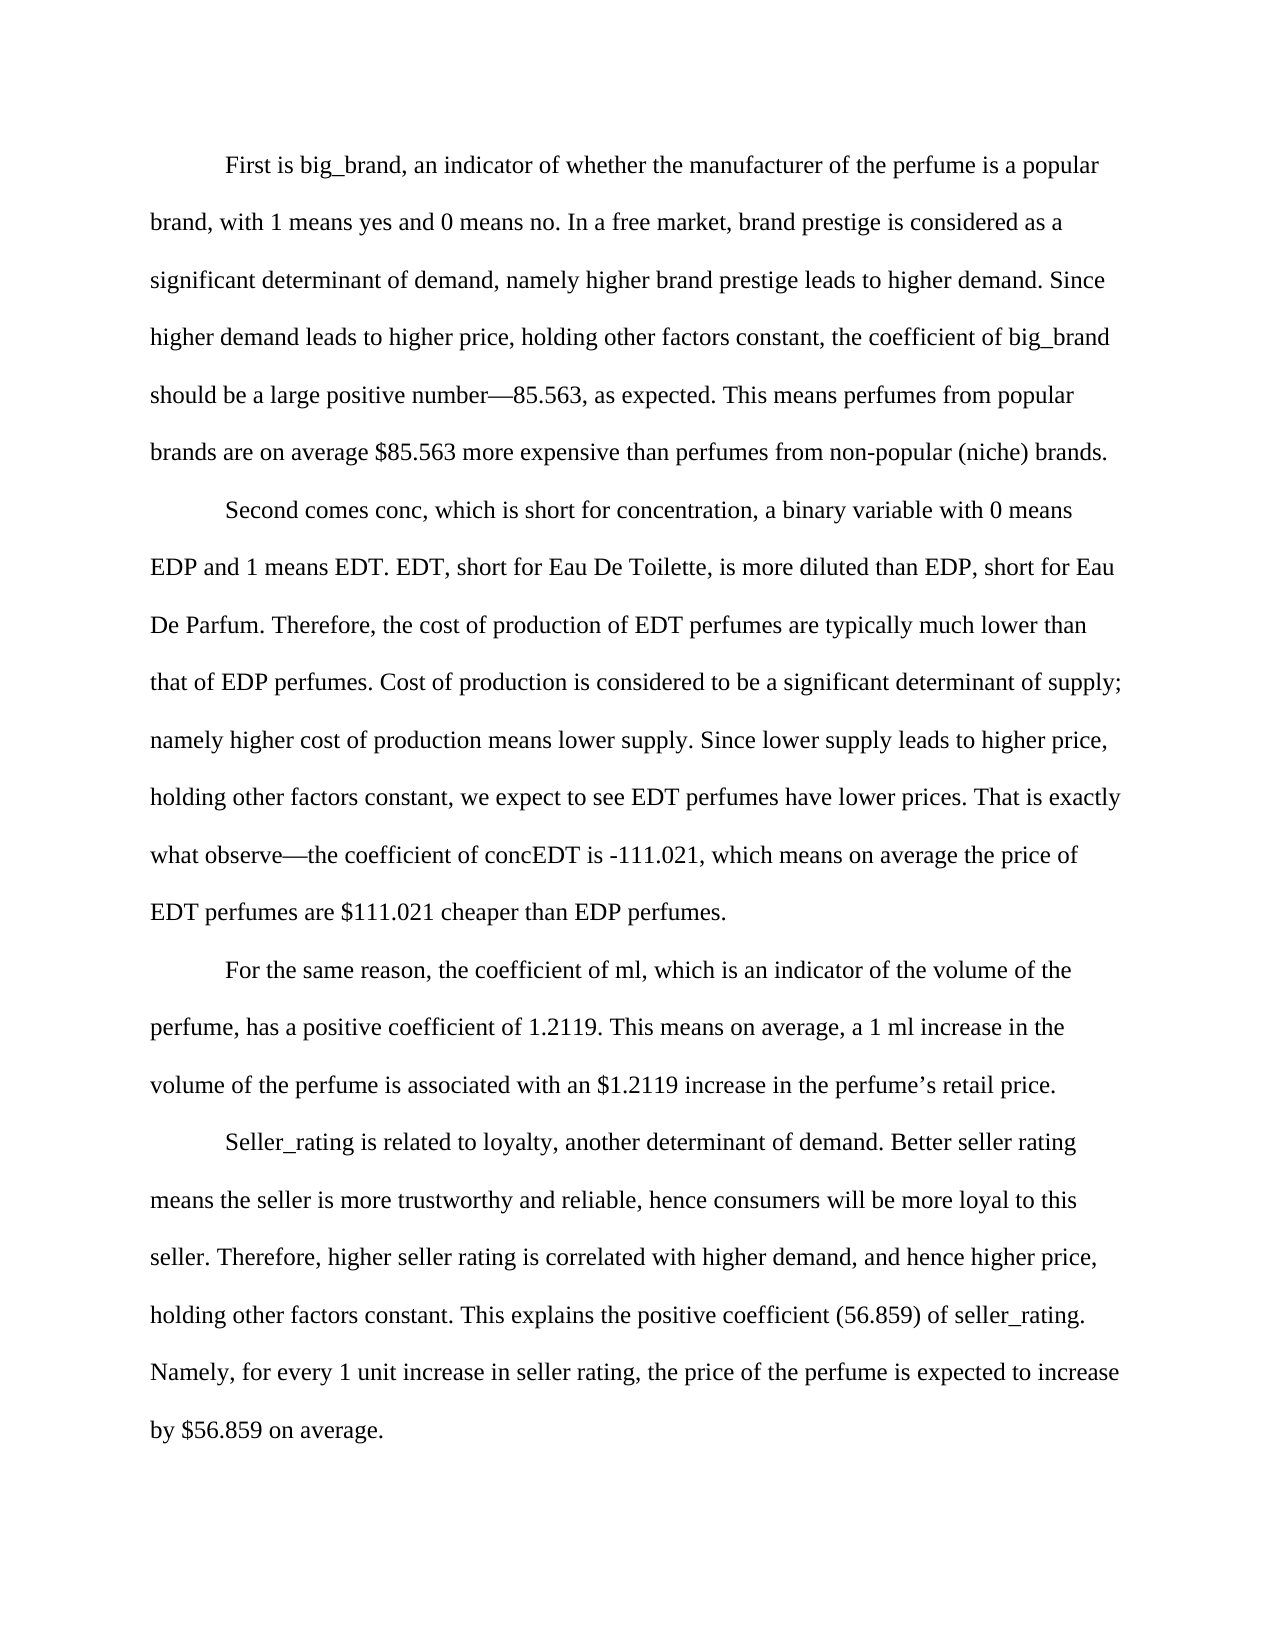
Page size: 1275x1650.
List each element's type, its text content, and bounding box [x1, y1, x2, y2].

text First is big_brand, an indicator of whether the manufacturer of the perfume is a popular brand, with 1 means yes and 0 means no. In a free market, brand prestige is considered as a significant determinant of demand, namely higher brand prestige leads to higher demand. Since higher demand leads to higher price, holding other factors constant, the coefficient of big_brand should be a large positive number—85.563, as expected. This means perfumes from popular brands are on average $85.563 more expensive than perfumes from non-popular (niche) brands. [150, 150, 1125, 466]
text Seller_rating is related to loyalty, another determinant of demand. Better seller rating means the seller is more trustworthy and reliable, hence consumers will be more loyal to this seller. Therefore, higher seller rating is correlated with higher demand, and hence higher price, holding other factors constant. This explains the positive coefficient (56.859) of seller_rating. Namely, for every 1 unit increase in seller rating, the price of the perfume is expected to increase by $56.859 on average. [150, 1127, 1125, 1444]
text For the same reason, the coefficient of ml, which is an indicator of the volume of the perfume, has a positive coefficient of 1.2119. This means on average, a 1 ml increase in the volume of the perfume is associated with an $1.2119 increase in the perfume’s retail price. [150, 955, 1125, 1099]
text Second comes conc, which is short for concentration, a binary variable with 0 means EDP and 1 means EDT. EDT, short for Eau De Toilette, is more diluted than EDP, short for Eau De Parfum. Therefore, the cost of production of EDT perfumes are typically much lower than that of EDP perfumes. Cost of production is considered to be a significant determinant of supply; namely higher cost of production means lower supply. Since lower supply leads to higher price, holding other factors constant, we expect to see EDT perfumes have lower prices. That is exactly what observe—the coefficient of concEDT is -111.021, which means on average the price of EDT perfumes are $111.021 cheaper than EDP perfumes. [150, 495, 1125, 926]
